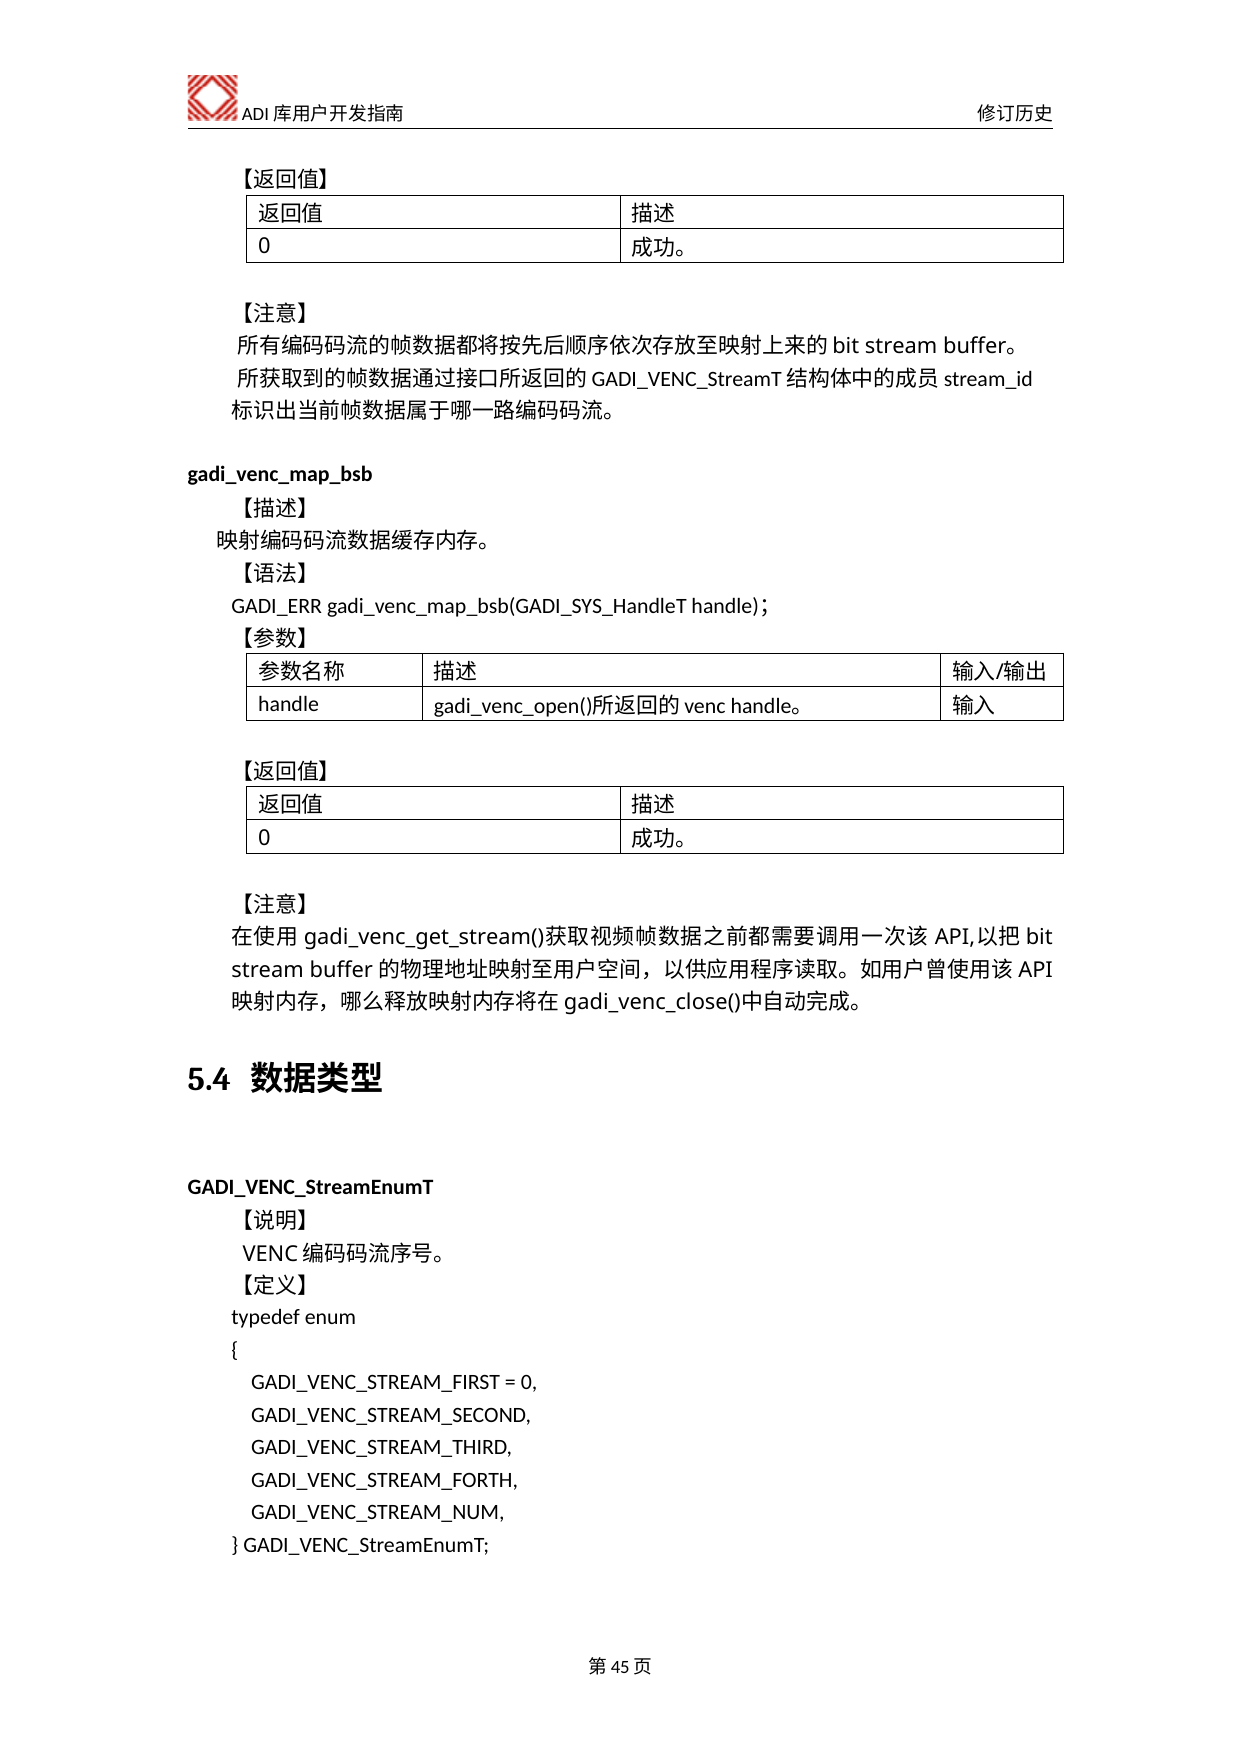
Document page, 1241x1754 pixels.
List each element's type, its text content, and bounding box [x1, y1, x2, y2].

text { [187, 1333, 1053, 1366]
text } GADI_VENC_StreamEnumT; [187, 1528, 1053, 1561]
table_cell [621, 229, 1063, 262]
text GADI_VENC_STREAM_FORTH, [187, 1463, 1053, 1496]
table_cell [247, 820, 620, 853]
text 所获取到的帧数据通过接口所返回的GADI_VENC_StreamT结构体中的成员stream_id [187, 360, 1053, 393]
text 所有编码码流的帧数据都将按先后顺序依次存放至映射上来的bit stream buffer。 [187, 328, 1053, 360]
text GADI_VENC_STREAM_SECOND, [187, 1398, 1053, 1431]
text VENC编码码流序号。 [187, 1236, 1053, 1268]
picture [187, 75, 238, 121]
text 映射编码码流数据缓存内存。 [187, 523, 1053, 555]
text typedef enum [187, 1301, 1053, 1333]
text 【描述】 [187, 490, 1053, 523]
text 【注意】 [187, 886, 1053, 919]
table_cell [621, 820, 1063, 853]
text 【返回值】 [187, 162, 1053, 194]
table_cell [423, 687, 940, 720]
text 【说明】 [187, 1203, 1053, 1236]
text 【参数】 [187, 620, 1053, 653]
text GADI_VENC_STREAM_THIRD, [187, 1431, 1053, 1463]
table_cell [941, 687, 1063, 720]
text GADI_VENC_STREAM_NUM, [187, 1496, 1053, 1528]
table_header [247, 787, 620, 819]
text 【语法】 [187, 555, 1053, 588]
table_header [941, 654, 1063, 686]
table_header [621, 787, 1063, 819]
text 【定义】 [187, 1268, 1053, 1301]
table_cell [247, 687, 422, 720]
text GADI_ERR gadi_venc_map_bsb(GADI_SYS_HandleT handle)； [187, 588, 1053, 620]
subtitle 数据类型 [187, 1043, 1053, 1108]
text 标识出当前帧数据属于哪一路编码码流。 [187, 393, 1053, 425]
text 【返回值】 [187, 753, 1053, 786]
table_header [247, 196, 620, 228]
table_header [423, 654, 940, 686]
text 在使用gadi_venc_get_stream()获取视频帧数据之前都需要调用一次该API,以把bit stream buffer 的物理地址映射至用户空间，以供应用程序读取。如用户曾使用该API映射内存，哪么释放映射内存将在gadi_venc_close()中自动完成。 [231, 919, 1053, 1016]
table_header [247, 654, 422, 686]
text 【注意】 [187, 295, 1053, 328]
text GADI_VENC_STREAM_FIRST = 0, [187, 1366, 1053, 1398]
text GADI_VENC_StreamEnumT [187, 1171, 1053, 1203]
text gadi_venc_map_bsb [187, 458, 1053, 490]
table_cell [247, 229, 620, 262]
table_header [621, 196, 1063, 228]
